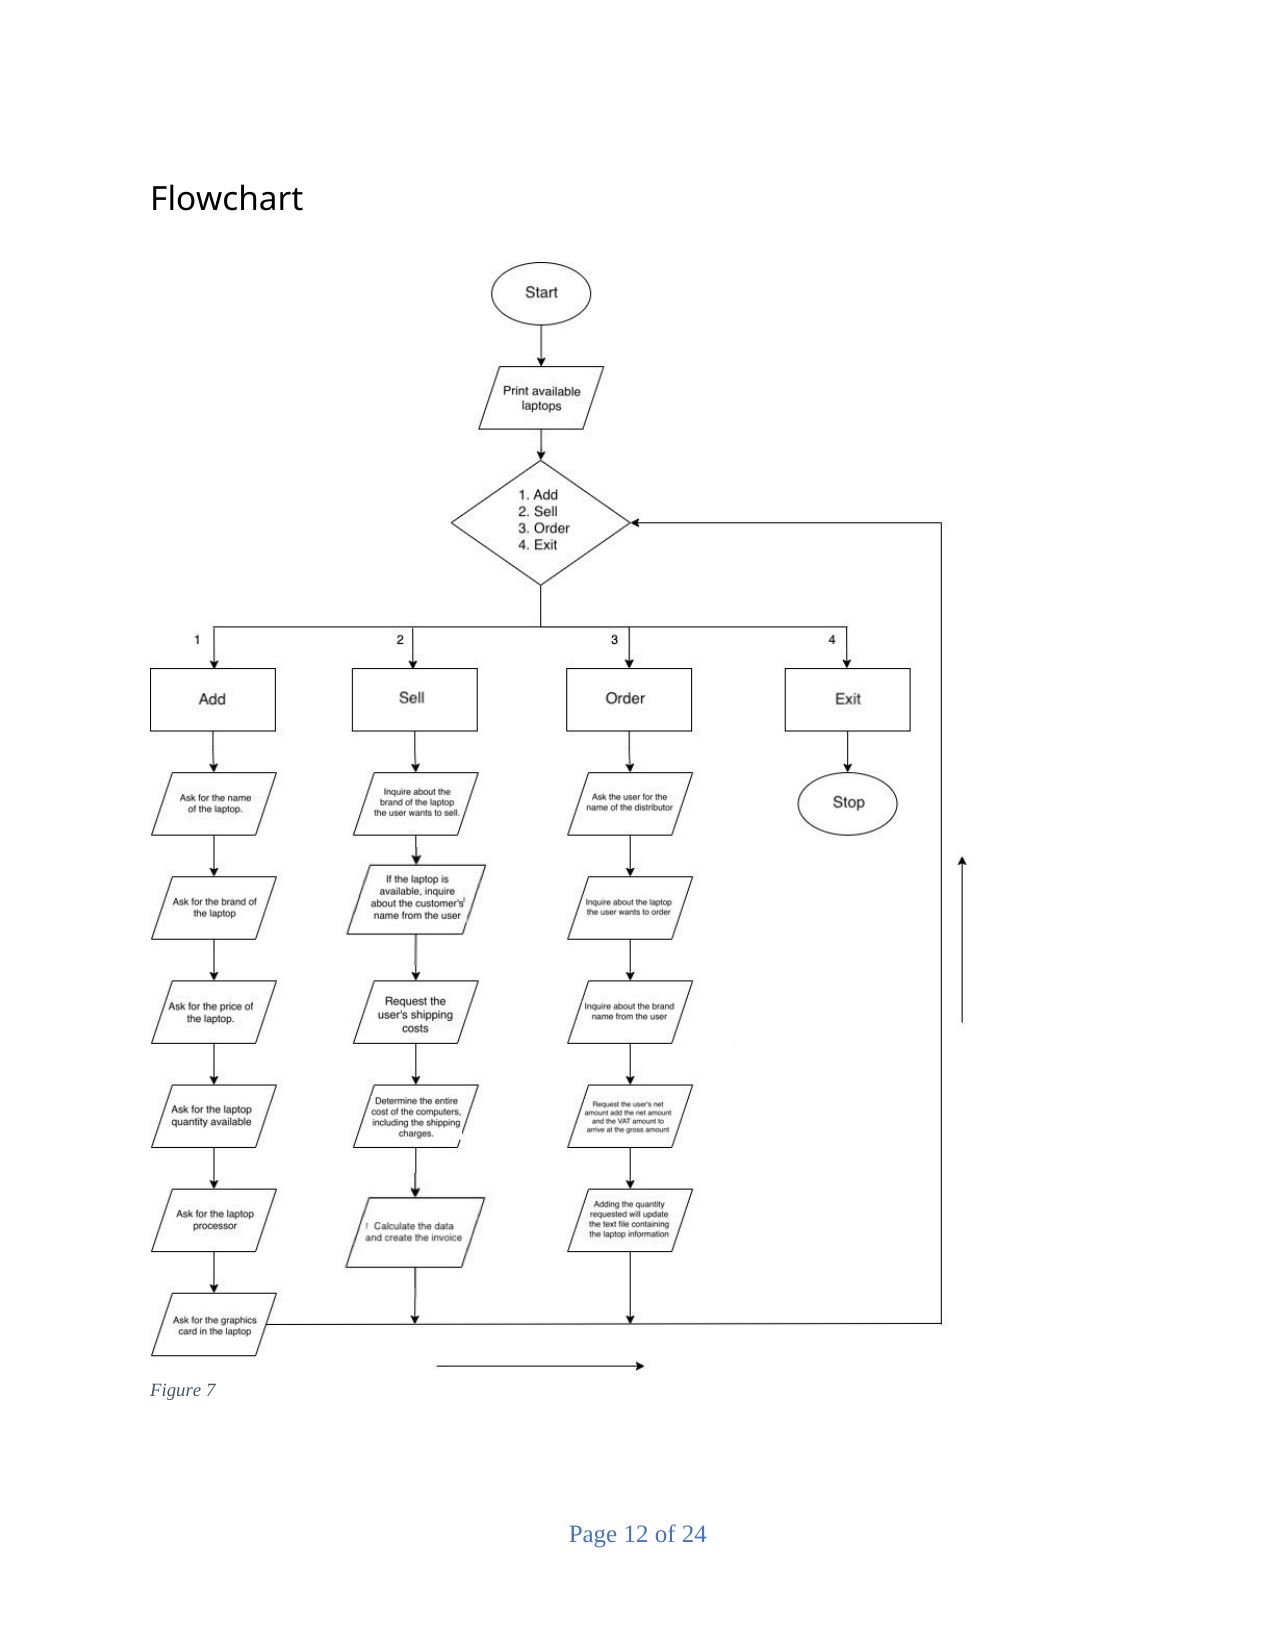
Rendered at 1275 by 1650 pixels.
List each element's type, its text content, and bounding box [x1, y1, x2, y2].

picture [150, 262, 971, 1375]
subtitle Flowchart [150, 175, 1125, 220]
